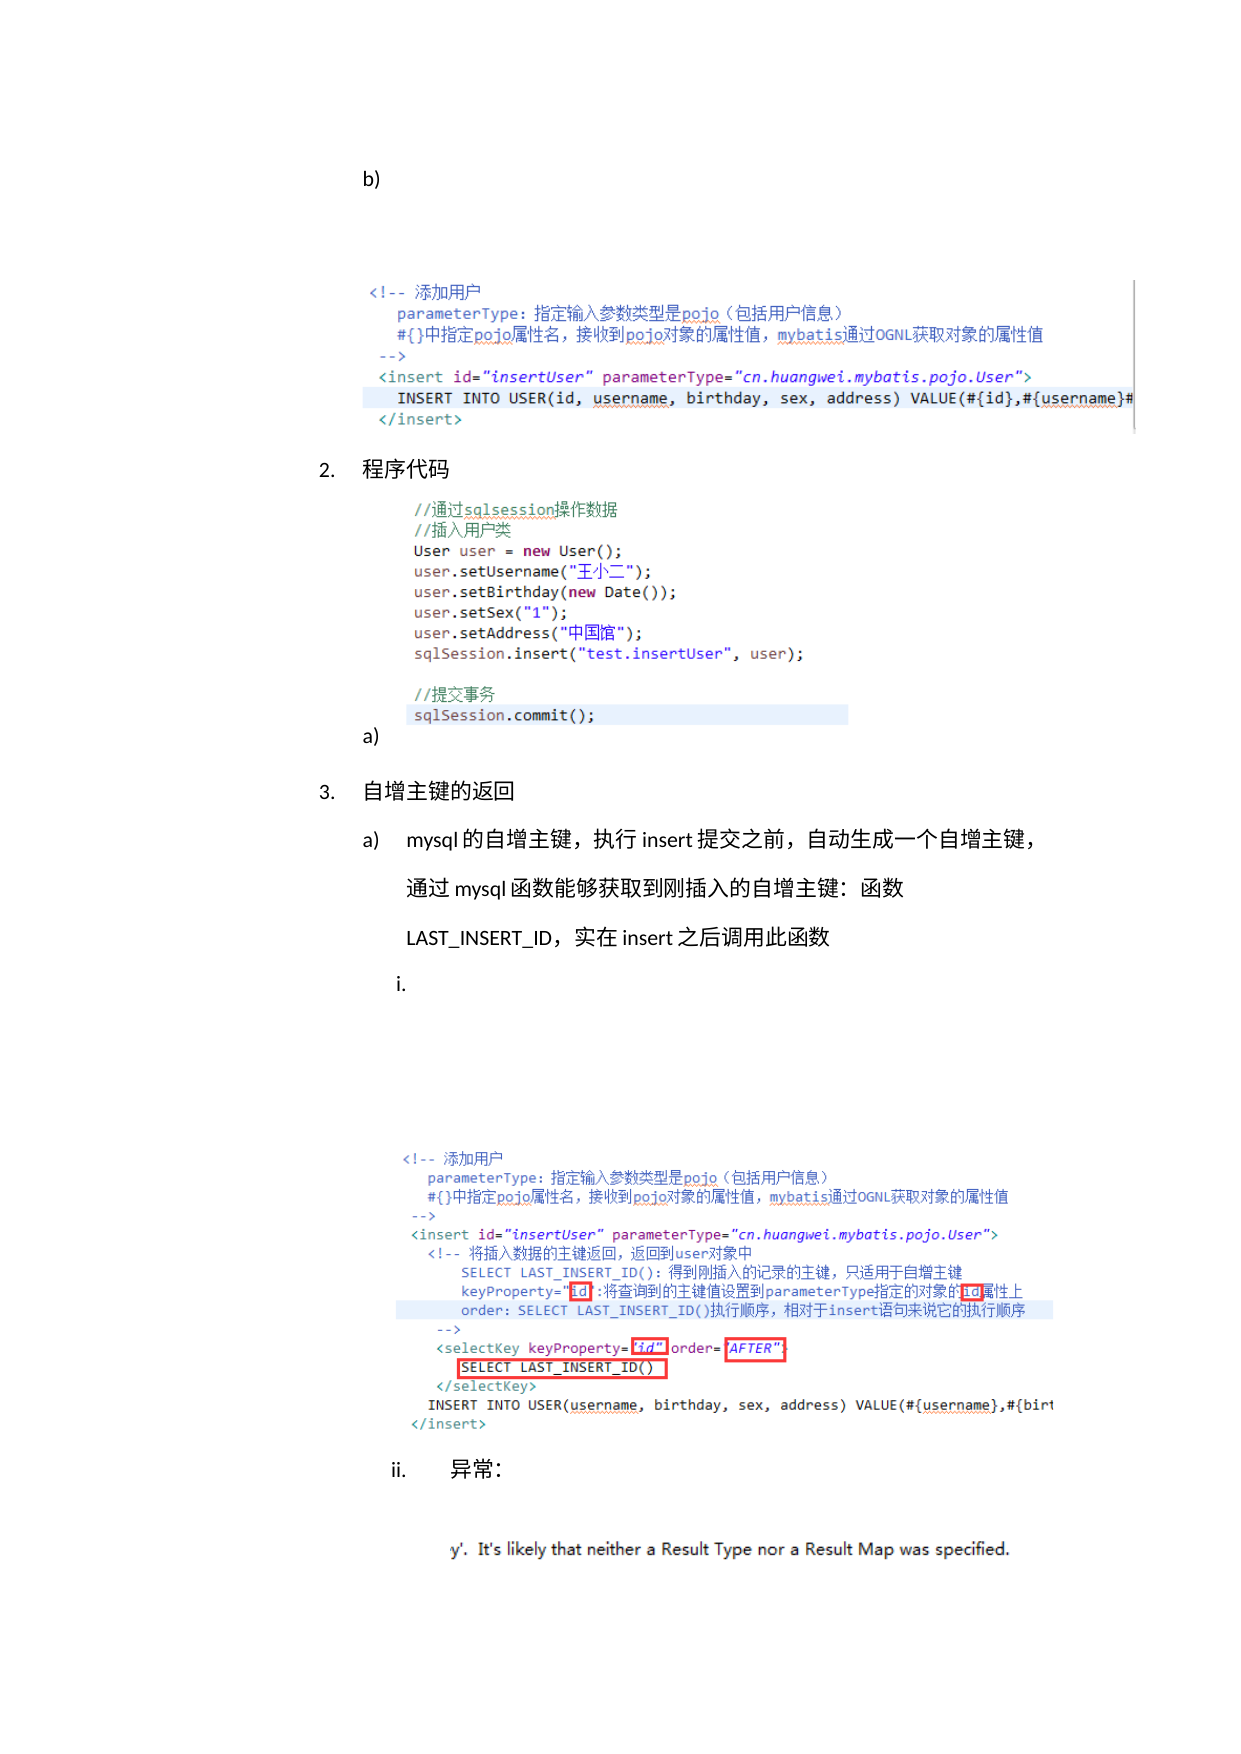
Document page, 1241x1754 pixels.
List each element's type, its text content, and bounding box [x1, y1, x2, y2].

picture [362, 280, 1136, 434]
list 程序代码 [319, 452, 1053, 484]
list mysql的自增主键，执行insert提交之前，自动生成一个自增主键，通过mysql函数能够获取到刚插入的自增主键：函数LAST_INSERT_ID，实在insert之后调用此函数 [362, 822, 1053, 952]
picture [450, 1518, 1011, 1580]
picture [395, 1149, 1054, 1436]
list 自增主键的返回 [319, 773, 1053, 806]
picture [406, 500, 849, 733]
